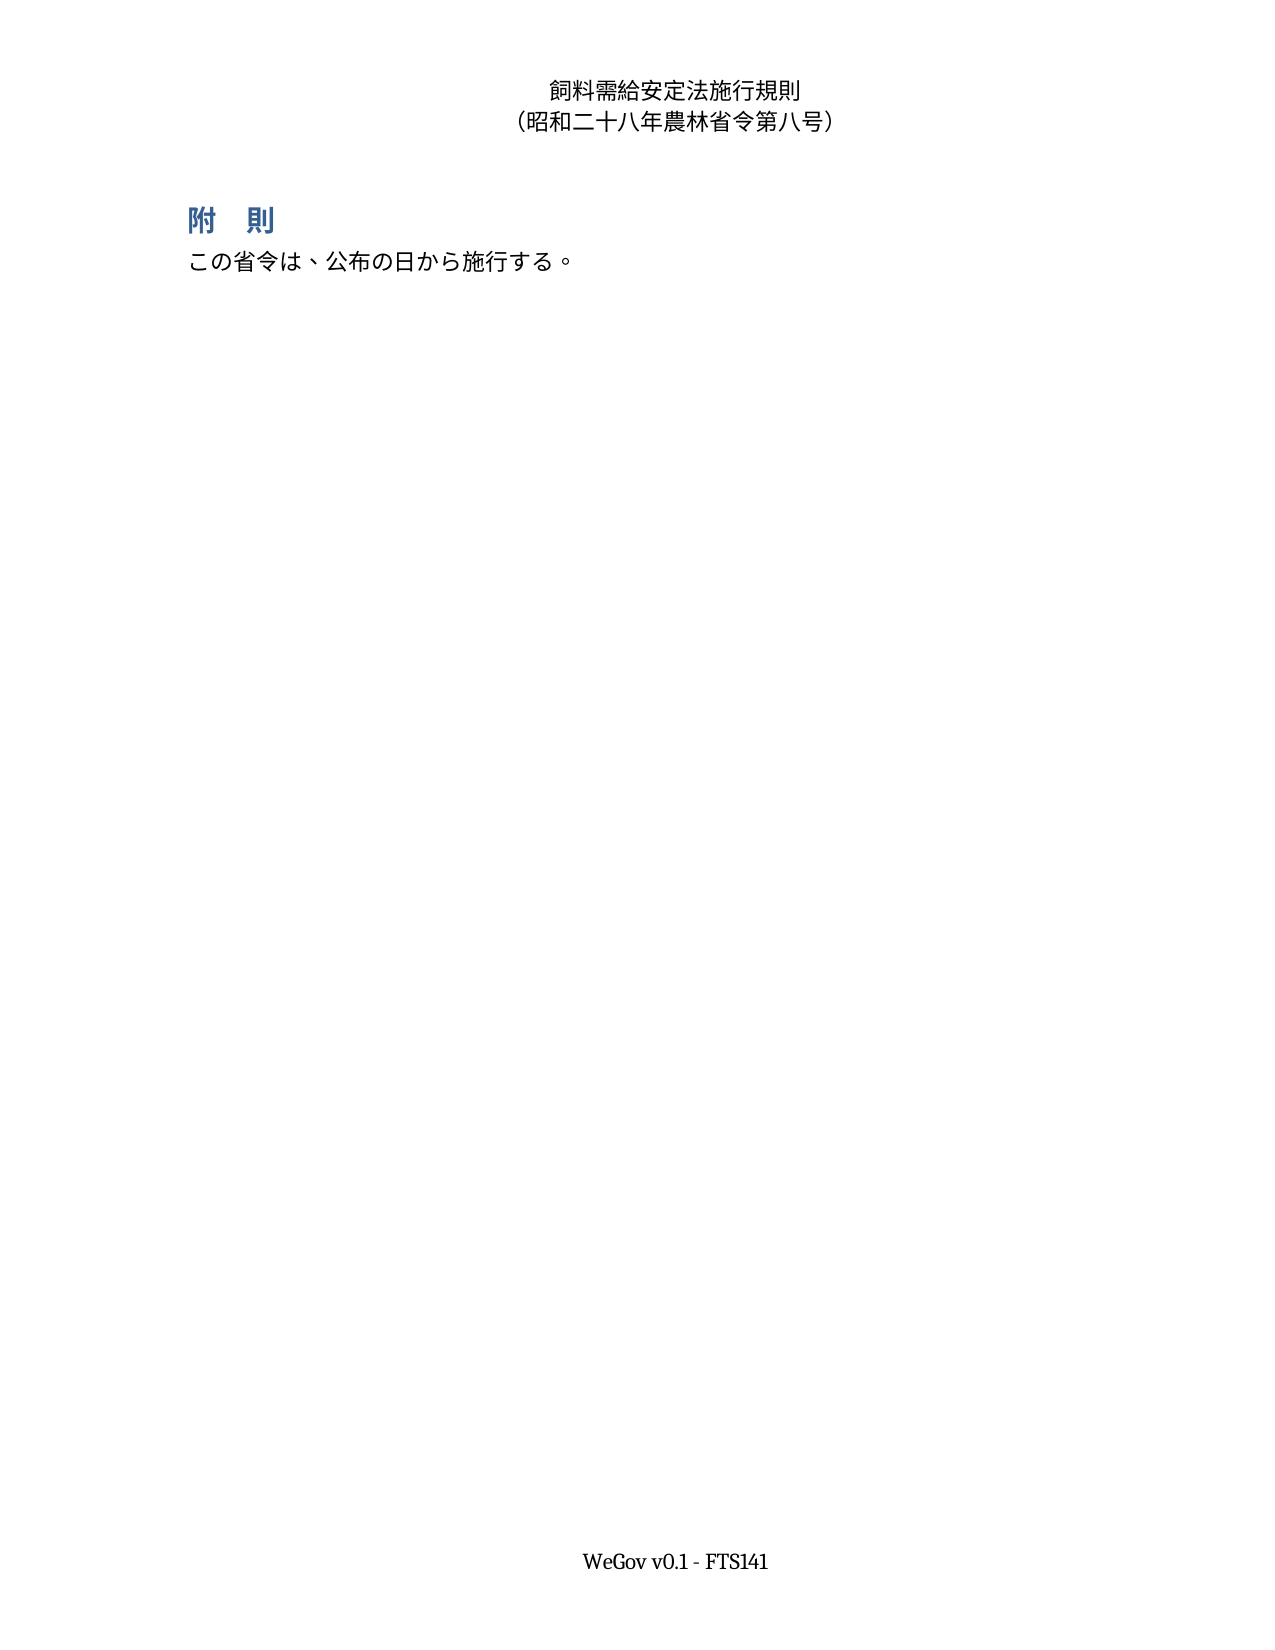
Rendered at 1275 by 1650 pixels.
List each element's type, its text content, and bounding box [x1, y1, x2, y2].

subtitle 附 則 [187, 200, 1087, 240]
text この省令は、公布の日から施行する。 [187, 246, 1087, 277]
